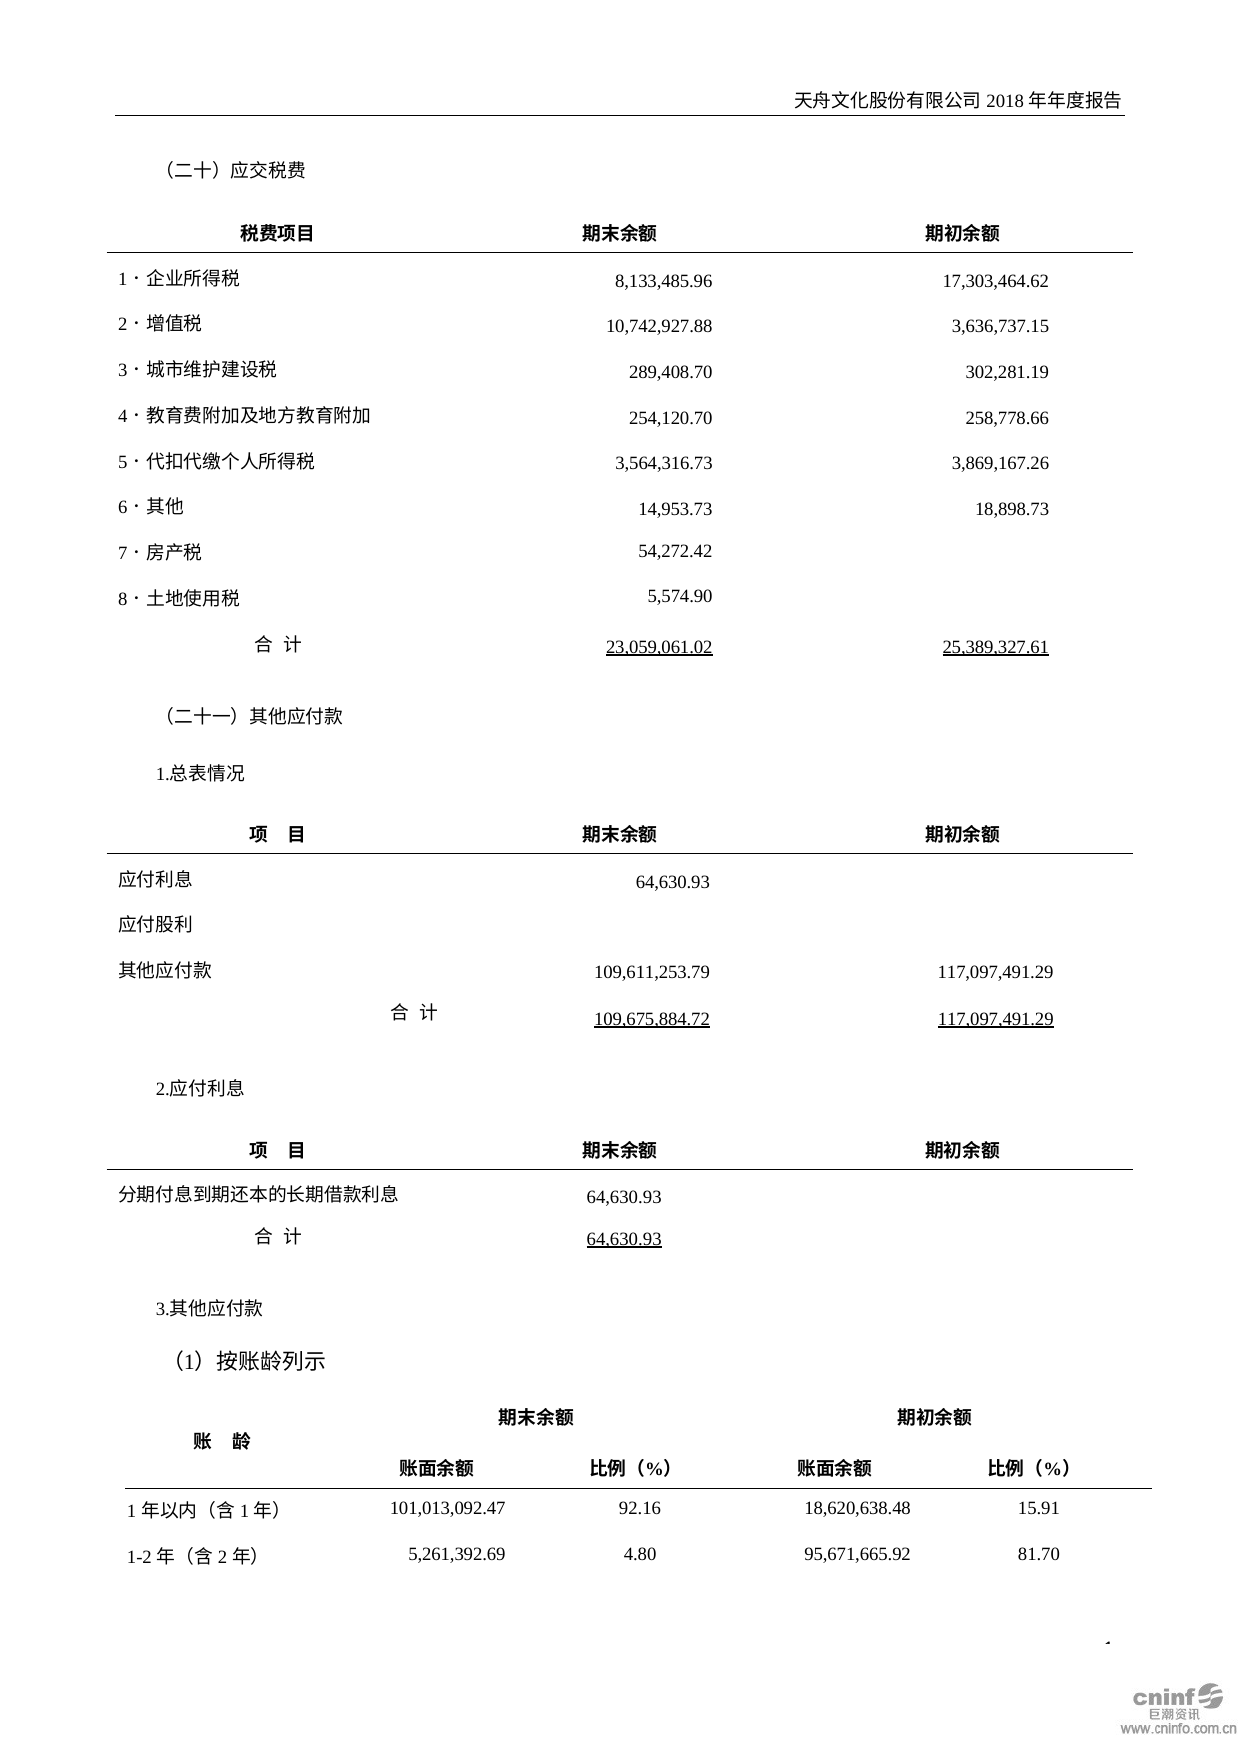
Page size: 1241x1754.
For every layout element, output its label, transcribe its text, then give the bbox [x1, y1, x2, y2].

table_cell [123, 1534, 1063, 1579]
subtitle 账 龄 [194, 1430, 1132, 1453]
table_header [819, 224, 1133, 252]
subtitle 账面余额 比例（%） 账面余额 比例（%） [239, 1453, 1240, 1481]
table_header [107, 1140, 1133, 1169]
picture [1115, 1680, 1240, 1737]
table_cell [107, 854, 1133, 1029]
text 3.其他应付款 [156, 1295, 1132, 1321]
text 2.应付利息 [156, 1075, 1132, 1101]
text （二十一）其他应付款 [156, 704, 1132, 729]
subtitle （1）按账龄列示 [162, 1346, 1132, 1376]
text （二十）应交税费 [156, 157, 1132, 183]
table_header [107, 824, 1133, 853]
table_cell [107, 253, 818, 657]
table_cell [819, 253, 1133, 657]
subtitle 期末余额 期初余额 [230, 1404, 1240, 1430]
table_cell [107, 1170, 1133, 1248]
text 1.总表情况 [156, 760, 1132, 785]
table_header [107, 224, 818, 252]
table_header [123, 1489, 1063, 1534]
